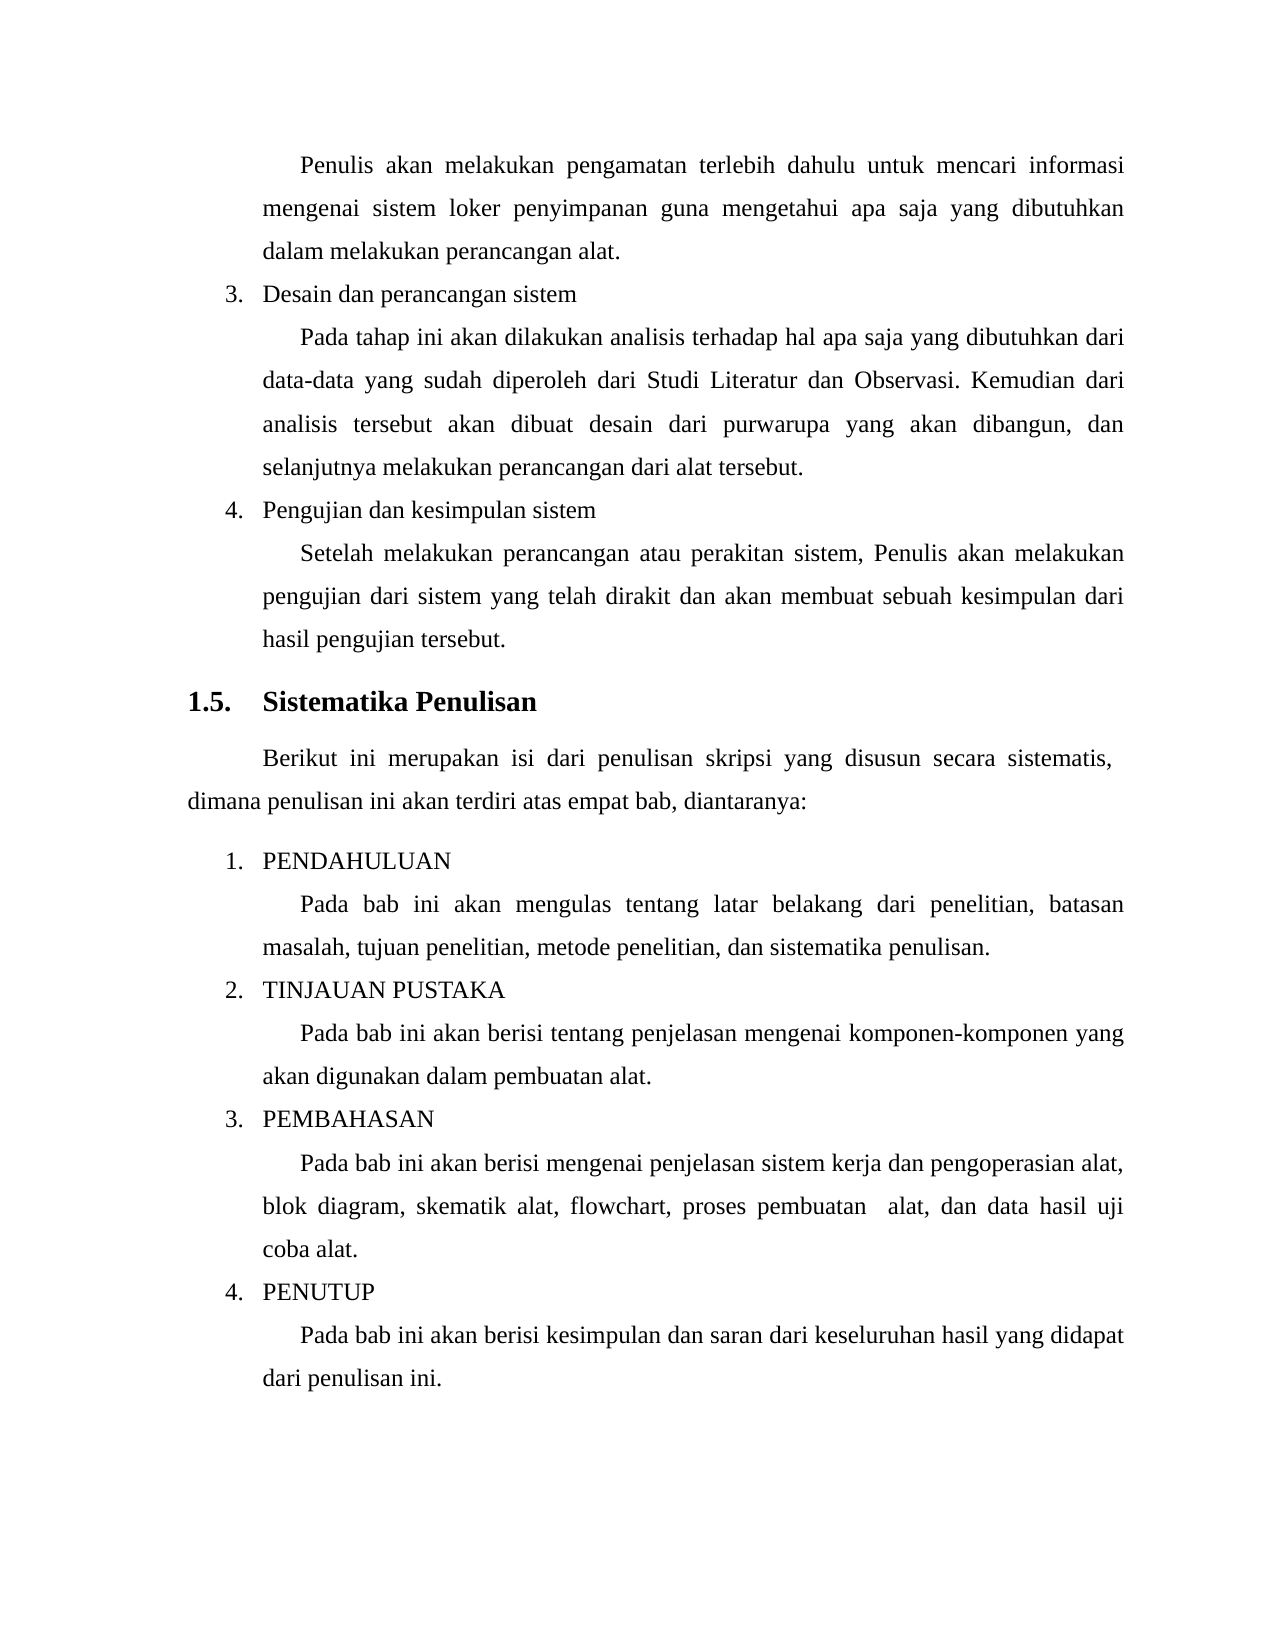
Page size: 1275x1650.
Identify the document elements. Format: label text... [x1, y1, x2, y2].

subtitle Sistematika Penulisan [187, 684, 1125, 718]
list Desain dan perancangan sistem [225, 279, 1125, 308]
list TINJAUAN PUSTAKA [225, 975, 1125, 1004]
list PENDAHULUAN [225, 846, 1125, 874]
list Setelah melakukan perancangan atau perakitan sistem, Penulis akan melakukan pengujian dari sistem yang telah dirakit dan akan membuat sebuah kesimpulan dari hasil pengujian tersebut. [262, 538, 1125, 653]
list Pada bab ini akan mengulas tentang latar belakang dari penelitian, batasan masalah, tujuan penelitian, metode penelitian, dan sistematika penulisan. [262, 889, 1125, 961]
list Penulis akan melakukan pengamatan terlebih dahulu untuk mencari informasi mengenai sistem loker penyimpanan guna mengetahui apa saja yang dibutuhkan dalam melakukan perancangan alat. [262, 150, 1125, 265]
list PEMBAHASAN [225, 1104, 1125, 1133]
list Pada bab ini akan berisi kesimpulan dan saran dari keseluruhan hasil yang didapat dari penulisan ini. [262, 1320, 1125, 1392]
list Pada tahap ini akan dilakukan analisis terhadap hal apa saja yang dibutuhkan dari data-data yang sudah diperoleh dari Studi Literatur dan Observasi. Kemudian dari analisis tersebut akan dibuat desain dari purwarupa yang akan dibangun, dan selanjutnya melakukan perancangan dari alat tersebut. [262, 322, 1125, 481]
list Pada bab ini akan berisi tentang penjelasan mengenai komponen-komponen yang akan digunakan dalam pembuatan alat. [262, 1018, 1125, 1090]
list Pengujian dan kesimpulan sistem [225, 495, 1125, 524]
list PENUTUP [225, 1277, 1125, 1306]
text Berikut ini merupakan isi dari penulisan skripsi yang disusun secara sistematis, dimana penulisan ini akan terdiri atas empat bab, diantaranya: [150, 743, 1125, 815]
list Pada bab ini akan berisi mengenai penjelasan sistem kerja dan pengoperasian alat, blok diagram, skematik alat, flowchart, proses pembuatan alat, dan data hasil uji coba alat. [262, 1148, 1125, 1263]
